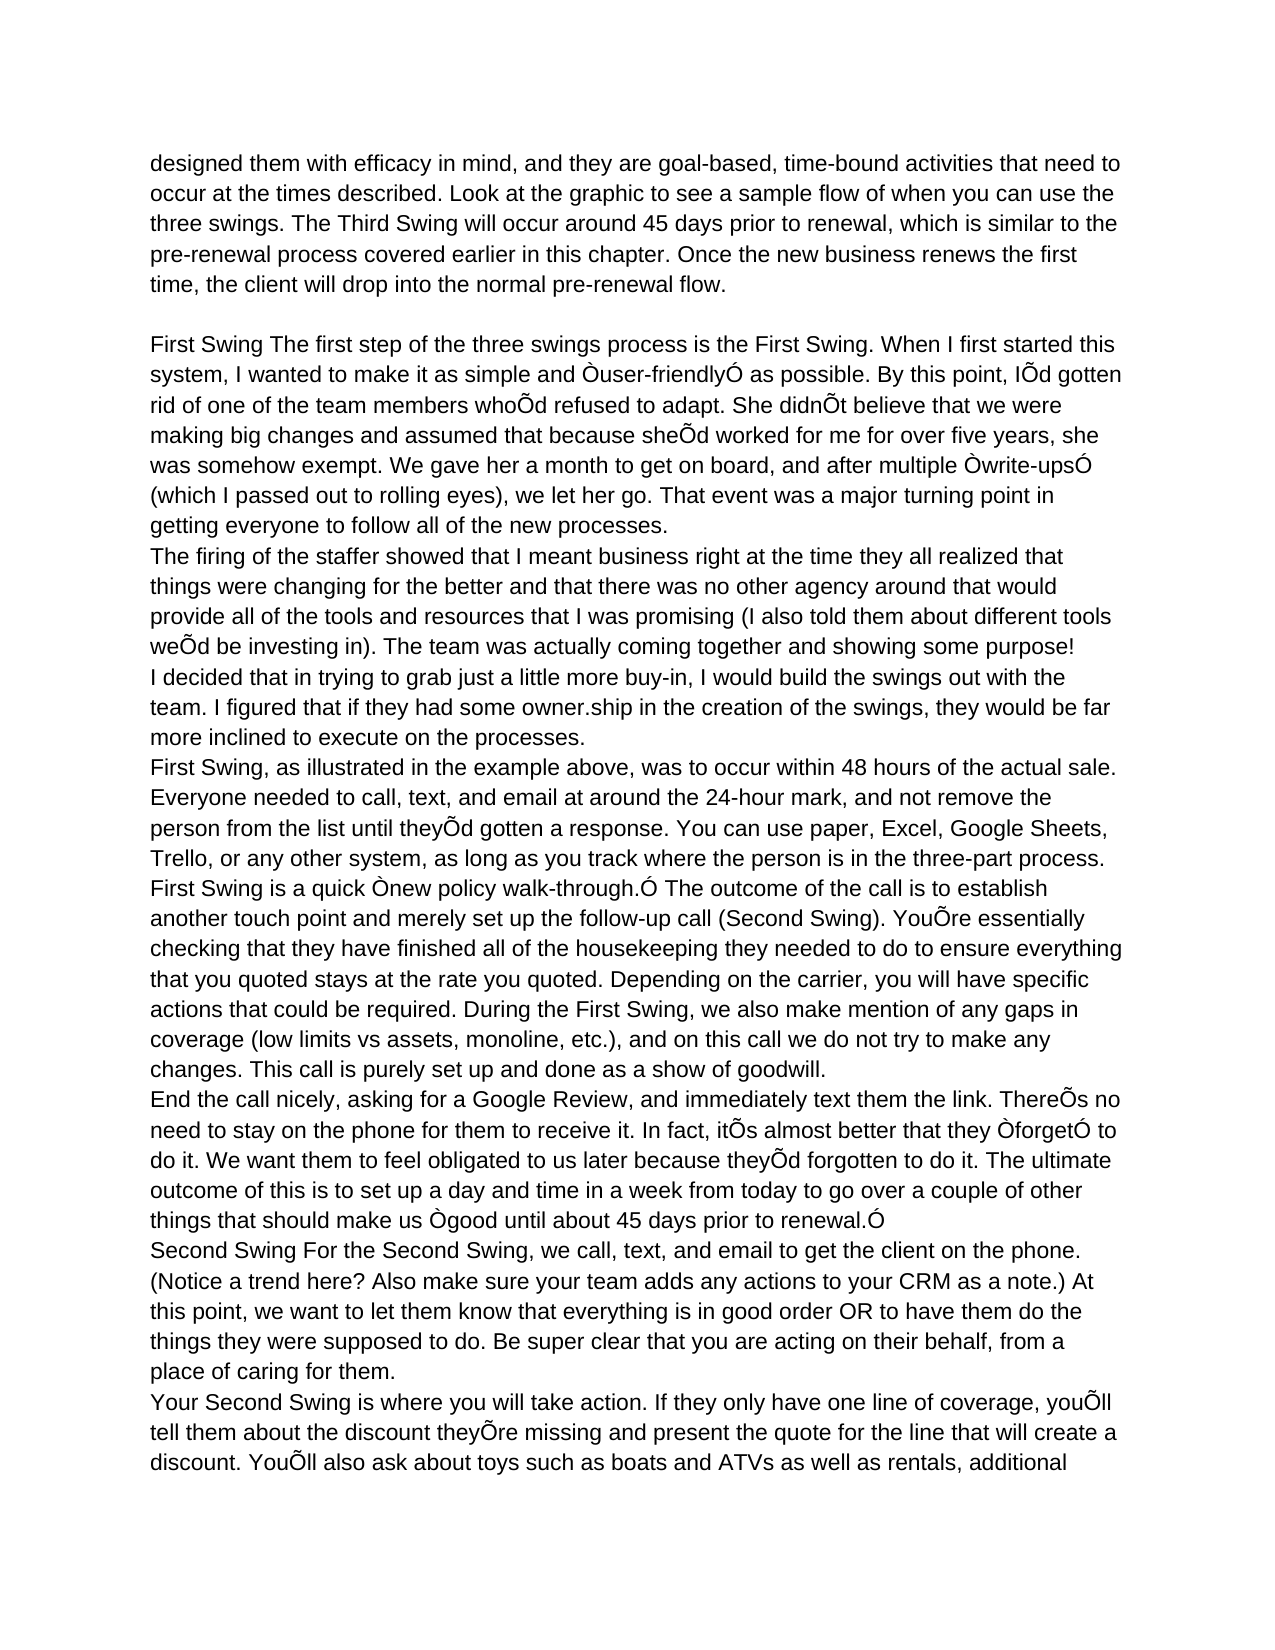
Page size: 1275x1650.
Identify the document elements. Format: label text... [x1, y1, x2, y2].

text End the call nicely, asking for a Google Review, and immediately text them the link. ThereÕs no need to stay on the phone for them to receive it. In fact, itÕs almost better that they ÒforgetÓ to do it. We want them to feel obligated to us later because theyÕd forgotten to do it. The ultimate outcome of this is to set up a day and time in a week from today to go over a couple of other things that should make us Ògood until about 45 days prior to renewal.Ó [150, 1086, 1125, 1234]
text Second Swing For the Second Swing, we call, text, and email to get the client on the phone. (Notice a trend here? Also make sure your team adds any actions to your CRM as a note.) At this point, we want to let them know that everything is in good order OR to have them do the things they were supposed to do. Be super clear that you are acting on their behalf, from a place of caring for them. [150, 1237, 1125, 1385]
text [150, 1388, 1125, 1475]
text First Swing is a quick Ònew policy walk-through.Ó The outcome of the call is to establish another touch point and merely set up the follow-up call (Second Swing). YouÕre essentially checking that they have finished all of the housekeeping they needed to do to ensure everything that you quoted stays at the rate you quoted. Depending on the carrier, you will have specific actions that could be required. During the First Swing, we also make mention of any gaps in coverage (low limits vs assets, monoline, etc.), and on this call we do not try to make any changes. This call is purely set up and done as a show of goodwill. [150, 875, 1125, 1083]
text The firing of the staffer showed that I meant business right at the time they all realized that things were changing for the better and that there was no other agency around that would provide all of the tools and resources that I was promising (I also told them about different tools weÕd be investing in). The team was actually coming together and showing some purpose! [150, 543, 1125, 660]
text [150, 150, 1125, 297]
text First Swing, as illustrated in the example above, was to occur within 48 hours of the actual sale. Everyone needed to call, text, and email at around the 24-hour mark, and not remove the person from the list until theyÕd gotten a response. You can use paper, Excel, Google Sheets, Trello, or any other system, as long as you track where the person is in the three-part process. [150, 754, 1125, 871]
text First Swing The first step of the three swings process is the First Swing. When I first started this system, I wanted to make it as simple and Òuser-friendlyÓ as possible. By this point, IÕd gotten rid of one of the team members whoÕd refused to adapt. She didnÕt believe that we were making big changes and assumed that because sheÕd worked for me for over five years, she was somehow exempt. We gave her a month to get on board, and after multiple Òwrite-upsÓ (which I passed out to rolling eyes), we let her go. That event was a major turning point in getting everyone to follow all of the new processes. [150, 331, 1125, 539]
text I decided that in trying to grab just a little more buy-in, I would build the swings out with the team. I figured that if they had some owner.ship in the creation of the swings, they would be far more inclined to execute on the processes. [150, 663, 1125, 750]
